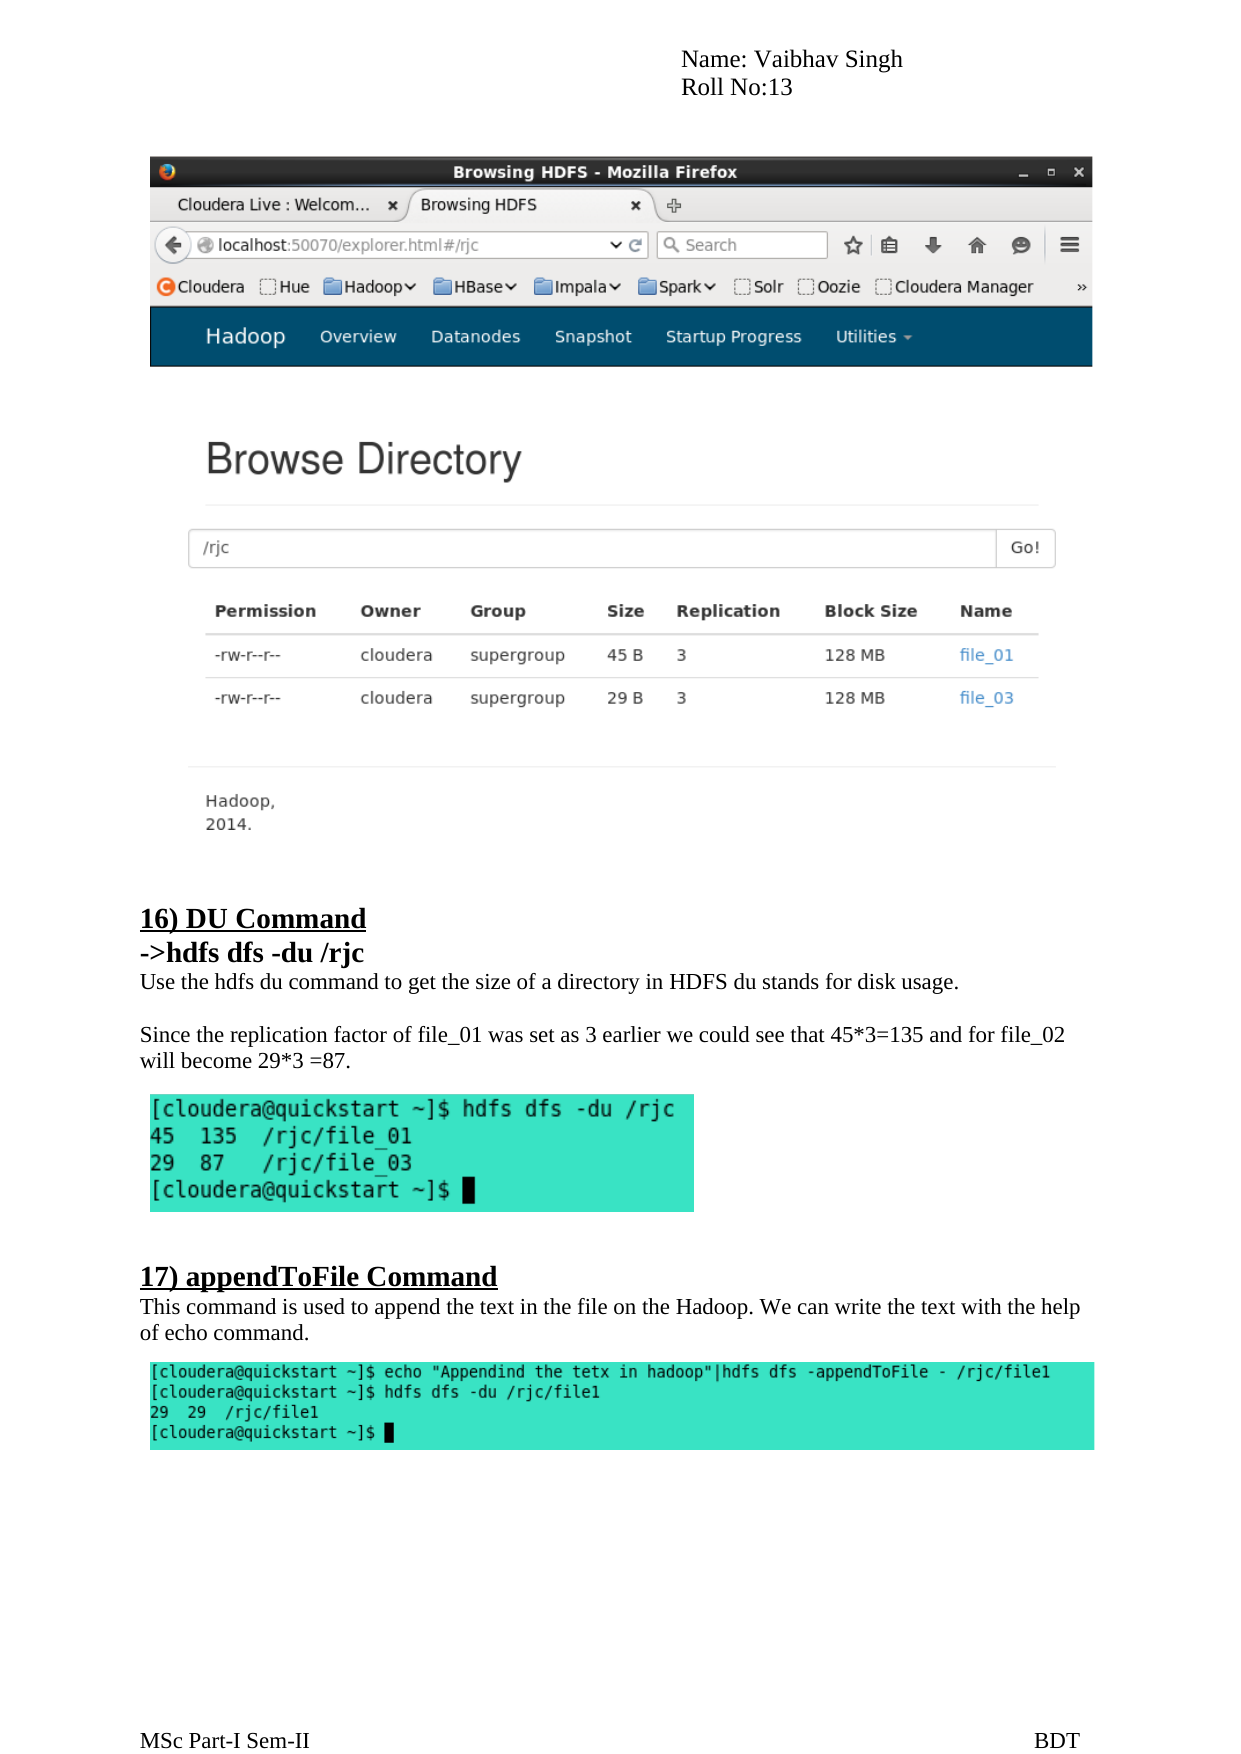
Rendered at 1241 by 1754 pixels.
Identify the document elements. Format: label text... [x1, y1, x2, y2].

picture [598, 330, 613, 342]
picture [343, 334, 351, 342]
picture [557, 336, 564, 342]
picture [503, 334, 510, 342]
picture [385, 334, 395, 342]
picture [616, 334, 624, 342]
text This command is used to append the text in the file on the Hadoop. We can write the text with the help of echo command. [139, 1293, 1101, 1346]
picture [786, 334, 793, 342]
picture [588, 334, 603, 345]
picture [513, 334, 520, 342]
picture [150, 367, 1093, 830]
picture [577, 334, 584, 342]
picture [776, 334, 783, 342]
picture [150, 1362, 1095, 1450]
picture [207, 329, 219, 343]
picture [732, 331, 744, 342]
picture [433, 331, 442, 342]
text 16) DU Command [139, 901, 1101, 935]
picture [456, 331, 469, 342]
picture [223, 332, 233, 343]
text ->hdfs dfs -du /rjc [139, 935, 1101, 968]
picture [367, 334, 382, 342]
picture [668, 336, 675, 342]
picture [150, 156, 1093, 307]
picture [236, 328, 245, 343]
picture [717, 334, 725, 345]
picture [678, 331, 691, 342]
picture [889, 334, 896, 342]
picture [249, 332, 258, 343]
text 17) appendToFile Command [139, 1259, 1101, 1293]
text Use the hdfs du command to get the size of a directory in HDFS du stands for disk usage. [139, 968, 1101, 995]
picture [261, 332, 271, 343]
picture [150, 1094, 694, 1212]
text Since the replication factor of file_01 was set as 3 earlier we could see that 45*3=135 and for file_02 will become 29*3 =87. [139, 1021, 1101, 1074]
picture [482, 330, 500, 342]
picture [879, 334, 886, 342]
picture [321, 331, 340, 342]
picture [839, 331, 846, 342]
picture [748, 334, 766, 345]
picture [274, 332, 285, 348]
picture [445, 334, 453, 342]
